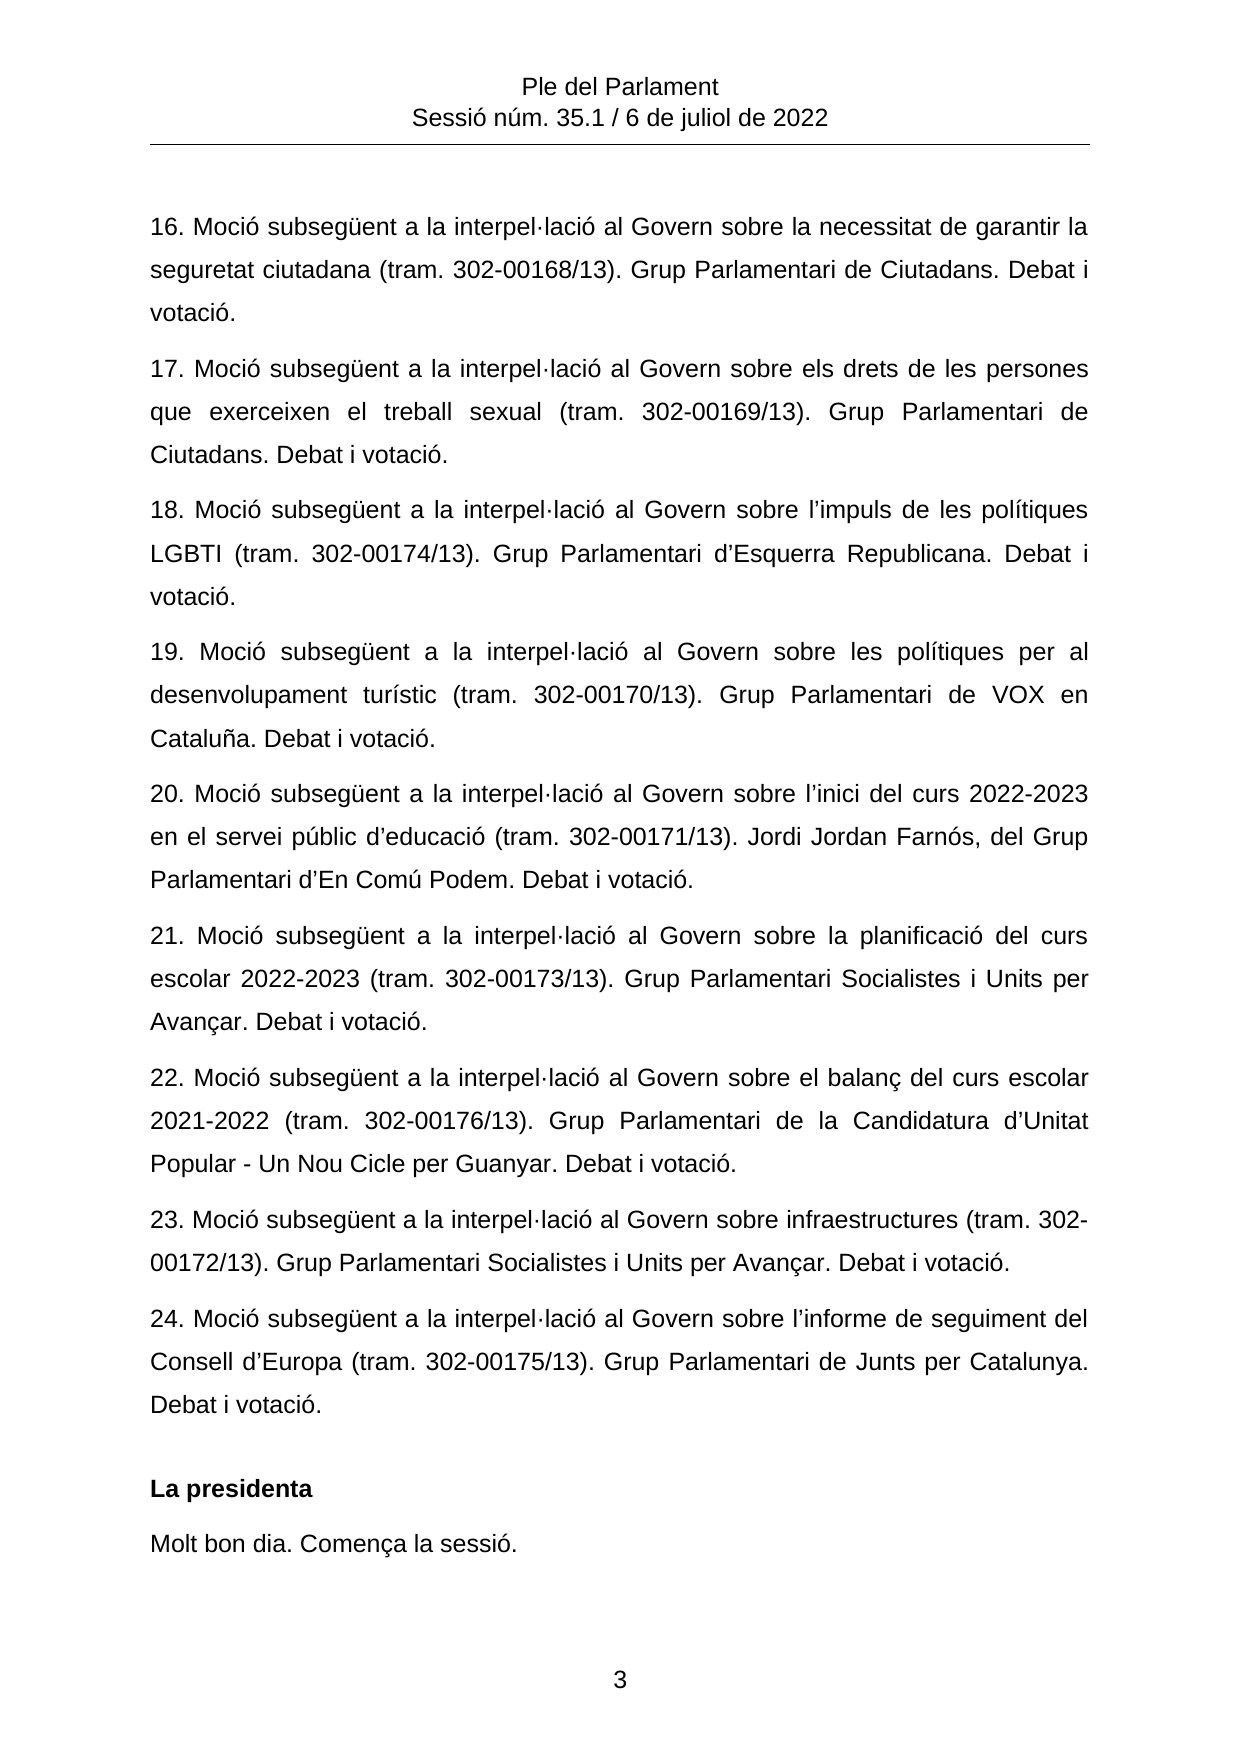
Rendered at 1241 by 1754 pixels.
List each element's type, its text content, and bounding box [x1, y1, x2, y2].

text 18. Moció subsegüent a la interpel·lació al Govern sobre l’impuls de les polítiques LGBTI (tram. 302-00174/13). Grup Parlamentari d’Esquerra Republicana. Debat i votació. [150, 496, 1090, 611]
text 24. Moció subsegüent a la interpel·lació al Govern sobre l’informe de seguiment del Consell d’Europa (tram. 302-00175/13). Grup Parlamentari de Junts per Catalunya. Debat i votació. [150, 1304, 1090, 1419]
text 17. Moció subsegüent a la interpel·lació al Govern sobre els drets de les persones que exerceixen el treball sexual (tram. 302-00169/13). Grup Parlamentari de Ciutadans. Debat i votació. [150, 354, 1090, 469]
text 19. Moció subsegüent a la interpel·lació al Govern sobre les polítiques per al desenvolupament turístic (tram. 302-00170/13). Grup Parlamentari de VOX en Cataluña. Debat i votació. [150, 637, 1090, 752]
text 16. Moció subsegüent a la interpel·lació al Govern sobre la necessitat de garantir la seguretat ciutadana (tram. 302-00168/13). Grup Parlamentari de Ciutadans. Debat i votació. [150, 212, 1090, 327]
text 20. Moció subsegüent a la interpel·lació al Govern sobre l’inici del curs 2022-2023 en el servei públic d’educació (tram. 302-00171/13). Jordi Jordan Farnós, del Grup Parlamentari d’En Comú Podem. Debat i votació. [150, 779, 1090, 894]
text 21. Moció subsegüent a la interpel·lació al Govern sobre la planificació del curs escolar 2022-2023 (tram. 302-00173/13). Grup Parlamentari Socialistes i Units per Avançar. Debat i votació. [150, 921, 1090, 1036]
text 23. Moció subsegüent a la interpel·lació al Govern sobre infraestructures (tram. 302-00172/13). Grup Parlamentari Socialistes i Units per Avançar. Debat i votació. [150, 1205, 1090, 1277]
text Molt bon dia. Comença la sessió. [150, 1529, 1090, 1558]
text La presidenta [150, 1474, 1090, 1502]
text 22. Moció subsegüent a la interpel·lació al Govern sobre el balanç del curs escolar 2021-2022 (tram. 302-00176/13). Grup Parlamentari de la Candidatura d’Unitat Popular - Un Nou Cicle per Guanyar. Debat i votació. [150, 1063, 1090, 1178]
